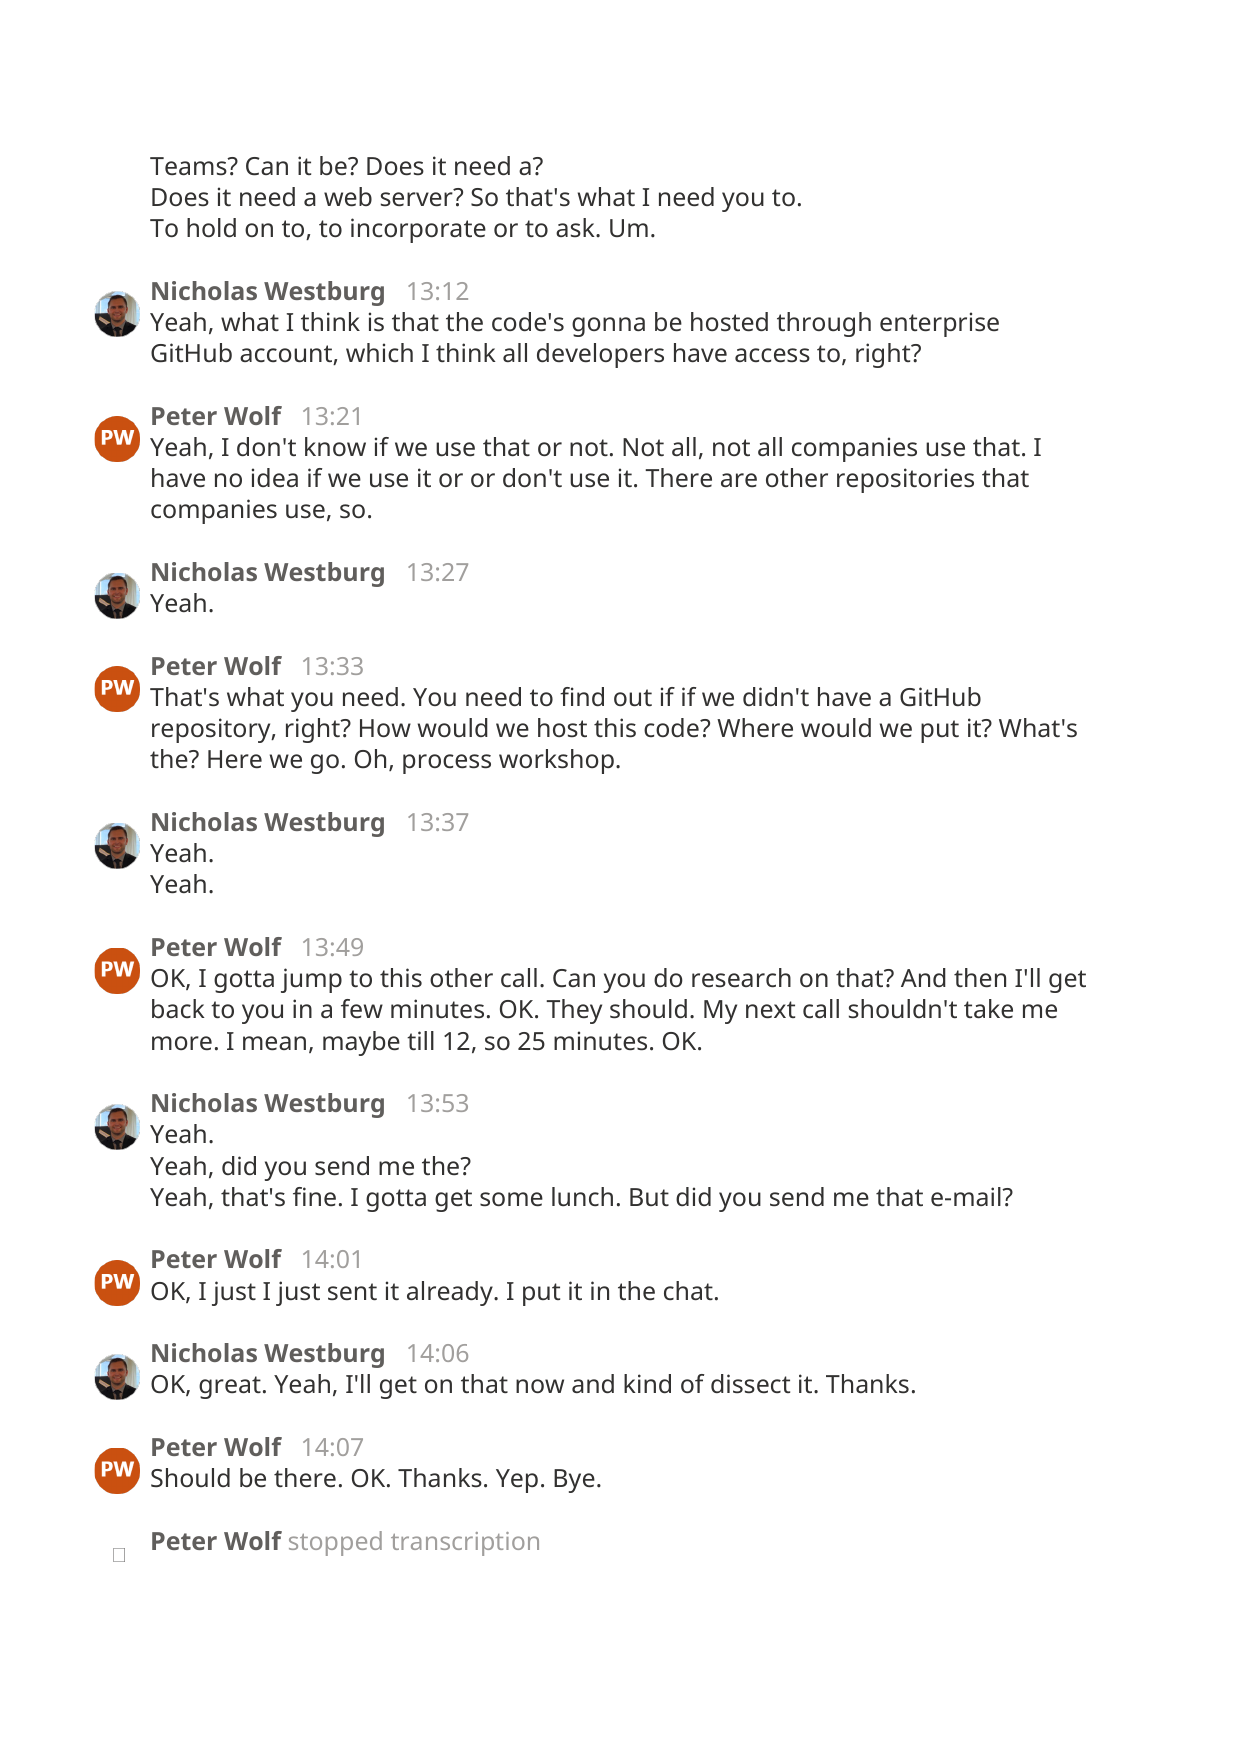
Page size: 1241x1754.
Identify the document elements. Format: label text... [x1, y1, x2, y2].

picture [94, 823, 140, 869]
picture [94, 948, 140, 994]
text Peter Wolf 13:21 Yeah, I don't know if we use that or not. Not all, not all companies use that. I have no idea if we use it or or don't use it. There are other repositories that companies use, so. [150, 369, 1090, 525]
picture [94, 1448, 140, 1494]
text Peter Wolf 13:33 That's what you need. You need to find out if if we didn't have a GitHub repository, right? How would we host this code? Where would we put it? What's the? Here we go. Oh, process workshop. [150, 619, 1090, 775]
text Nicholas Westburg 13:12 Yeah, what I think is that the code's gonna be hosted through enterprise GitHub account, which I think all developers have access to, right? [150, 244, 1090, 369]
text Peter Wolf 14:01 OK, I just I just sent it already. I put it in the chat. [150, 1212, 1090, 1306]
text Nicholas Westburg 13:53 Yeah. Yeah, did you send me the? Yeah, that's fine. I gotta get some lunch. But did you send me that e-mail? [150, 1056, 1090, 1212]
picture [94, 291, 140, 337]
picture [94, 666, 140, 712]
text Nicholas Westburg 13:27 Yeah. [150, 525, 1090, 619]
picture [102, 1538, 137, 1574]
text Peter Wolf stopped transcription [150, 1494, 1090, 1556]
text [150, 150, 1090, 244]
picture [94, 416, 140, 462]
picture [94, 573, 140, 619]
picture [94, 1354, 140, 1400]
text Nicholas Westburg 14:06 OK, great. Yeah, I'll get on that now and kind of dissect it. Thanks. [150, 1306, 1090, 1400]
picture [94, 1260, 140, 1306]
picture [94, 1104, 140, 1150]
text Nicholas Westburg 13:37 Yeah. Yeah. [150, 775, 1090, 900]
text Peter Wolf 14:07 Should be there. OK. Thanks. Yep. Bye. [150, 1400, 1090, 1494]
text Peter Wolf 13:49 OK, I gotta jump to this other call. Can you do research on that? And then I'll get back to you in a few minutes. OK. They should. My next call shouldn't take me more. I mean, maybe till 12, so 25 minutes. OK. [150, 900, 1090, 1056]
